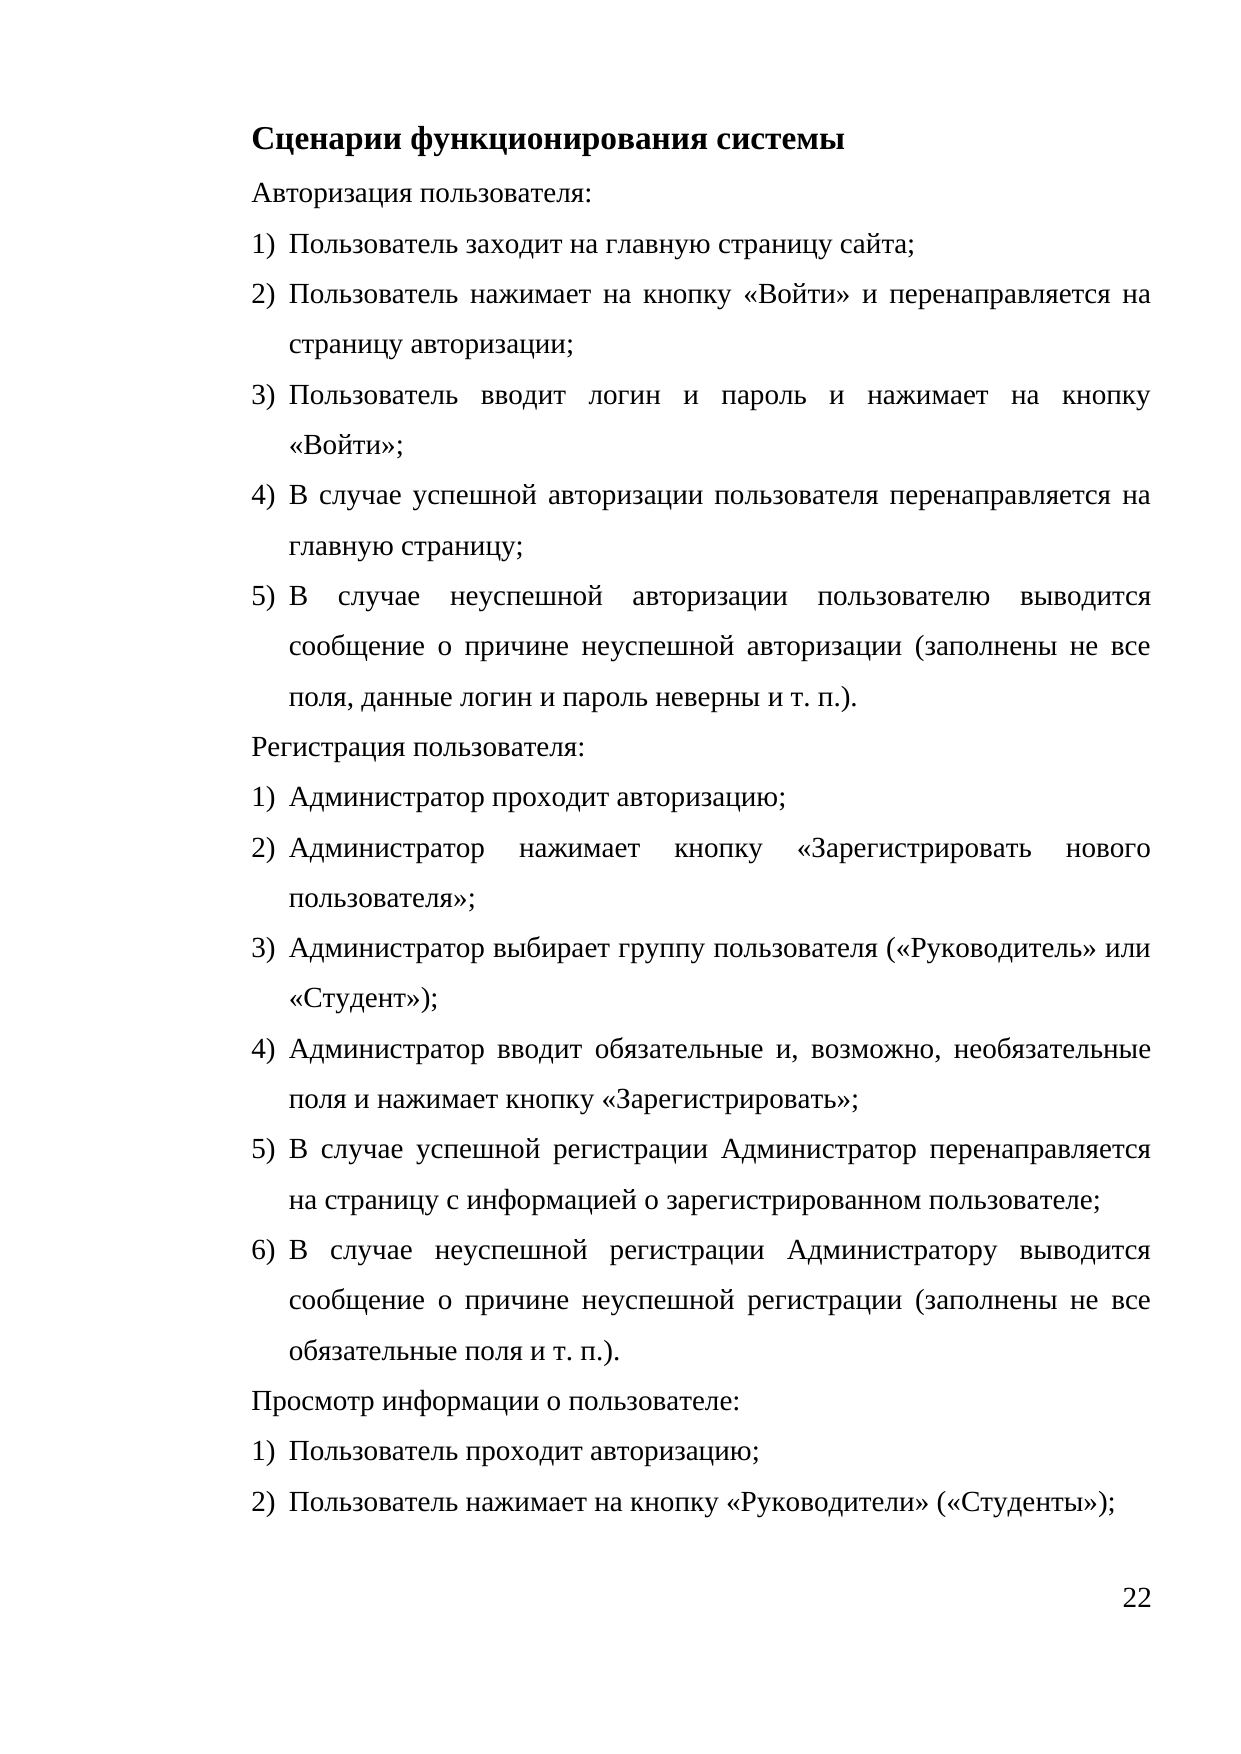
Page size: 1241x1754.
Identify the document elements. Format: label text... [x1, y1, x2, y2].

list Администратор нажимает кнопку «Зарегистрировать нового пользователя»; [251, 830, 1152, 913]
text Просмотр информации о пользователе: [177, 1383, 1152, 1417]
list Администратор выбирает группу пользователя («Руководитель» или «Студент»); [251, 930, 1152, 1014]
list Пользователь заходит на главную страницу сайта; [251, 226, 1152, 259]
list В случае успешной регистрации Администратор перенаправляется на страницу с информацией о зарегистрированном пользователе; [251, 1132, 1152, 1215]
list Администратор проходит авторизацию; [251, 779, 1152, 813]
subtitle Сценарии функционирования системы [177, 118, 1152, 156]
list В случае успешной авторизации пользователя перенаправляется на главную страницу; [251, 477, 1152, 561]
list Пользователь нажимает на кнопку «Войти» и перенаправляется на страницу авторизации; [251, 276, 1152, 360]
text Авторизация пользователя: [177, 176, 1152, 209]
list Пользователь проходит авторизацию; [251, 1433, 1152, 1467]
list Пользователь нажимает на кнопку «Руководители» («Студенты»); [251, 1484, 1152, 1517]
text Регистрация пользователя: [177, 729, 1152, 763]
list В случае неуспешной авторизации пользователю выводится сообщение о причине неуспешной авторизации (заполнены не все поля, данные логин и пароль неверны и т. п.). [251, 578, 1152, 712]
list Администратор вводит обязательные и, возможно, необязательные поля и нажимает кнопку «Зарегистрировать»; [251, 1031, 1152, 1115]
list В случае неуспешной регистрации Администратору выводится сообщение о причине неуспешной регистрации (заполнены не все обязательные поля и т. п.). [251, 1232, 1152, 1366]
list Пользователь вводит логин и пароль и нажимает на кнопку «Войти»; [251, 377, 1152, 461]
